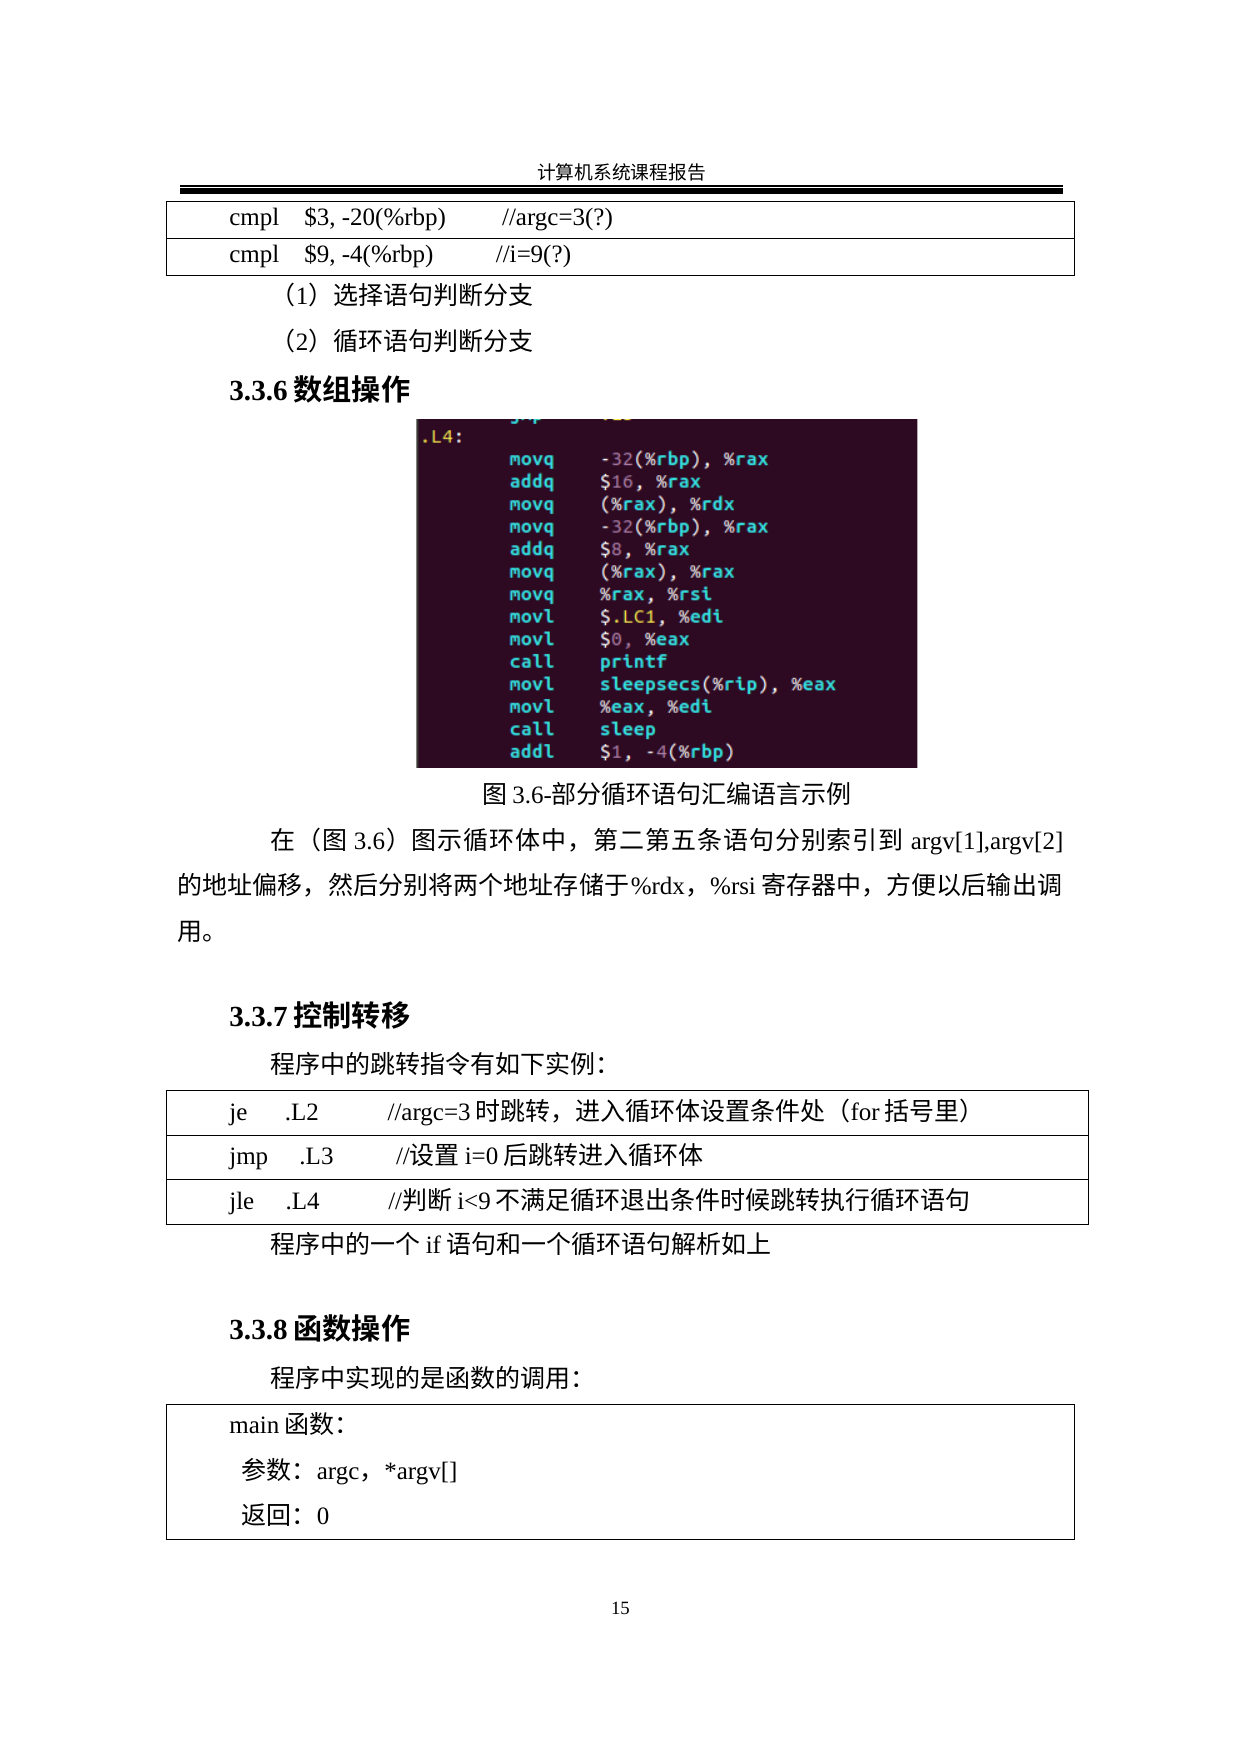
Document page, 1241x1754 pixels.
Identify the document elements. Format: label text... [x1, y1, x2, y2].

text 程序中实现的是函数的调用： [177, 1358, 1063, 1395]
table_header je .L2 //argc=3时跳转，进入循环体设置条件处（for括号里） [167, 1091, 1088, 1135]
table_cell jle .L4 //判断i<9不满足循环退出条件时候跳转执行循环语句 [167, 1180, 1088, 1223]
table_header main函数： 参数：argc，*argv[] 返回：0 [167, 1405, 1074, 1539]
table_header cmpl $3, -20(%rbp) //argc=3(?) [167, 202, 1074, 238]
text 3.3.6数组操作 [177, 366, 1063, 408]
table_cell cmpl $9, -4(%rbp) //i=9(?) [167, 239, 1074, 274]
list 选择语句判断分支 [177, 276, 1063, 312]
text 3.3.7控制转移 [177, 992, 1063, 1034]
text 程序中的跳转指令有如下实例： [177, 1045, 1063, 1081]
text 在（图3.6）图示循环体中，第二第五条语句分别索引到argv[1],argv[2]的地址偏移，然后分别将两个地址存储于%rdx，%rsi寄存器中，方便以后输出调用。 [177, 820, 1063, 947]
text 图3.6-部分循环语句汇编语言示例 [177, 775, 1063, 811]
picture [416, 419, 918, 768]
table_cell jmp .L3 //设置i=0后跳转进入循环体 [167, 1136, 1088, 1179]
list 循环语句判断分支 [177, 321, 1063, 357]
text 程序中的一个if语句和一个循环语句解析如上 [177, 1225, 1063, 1261]
text 3.3.8函数操作 [177, 1306, 1063, 1348]
